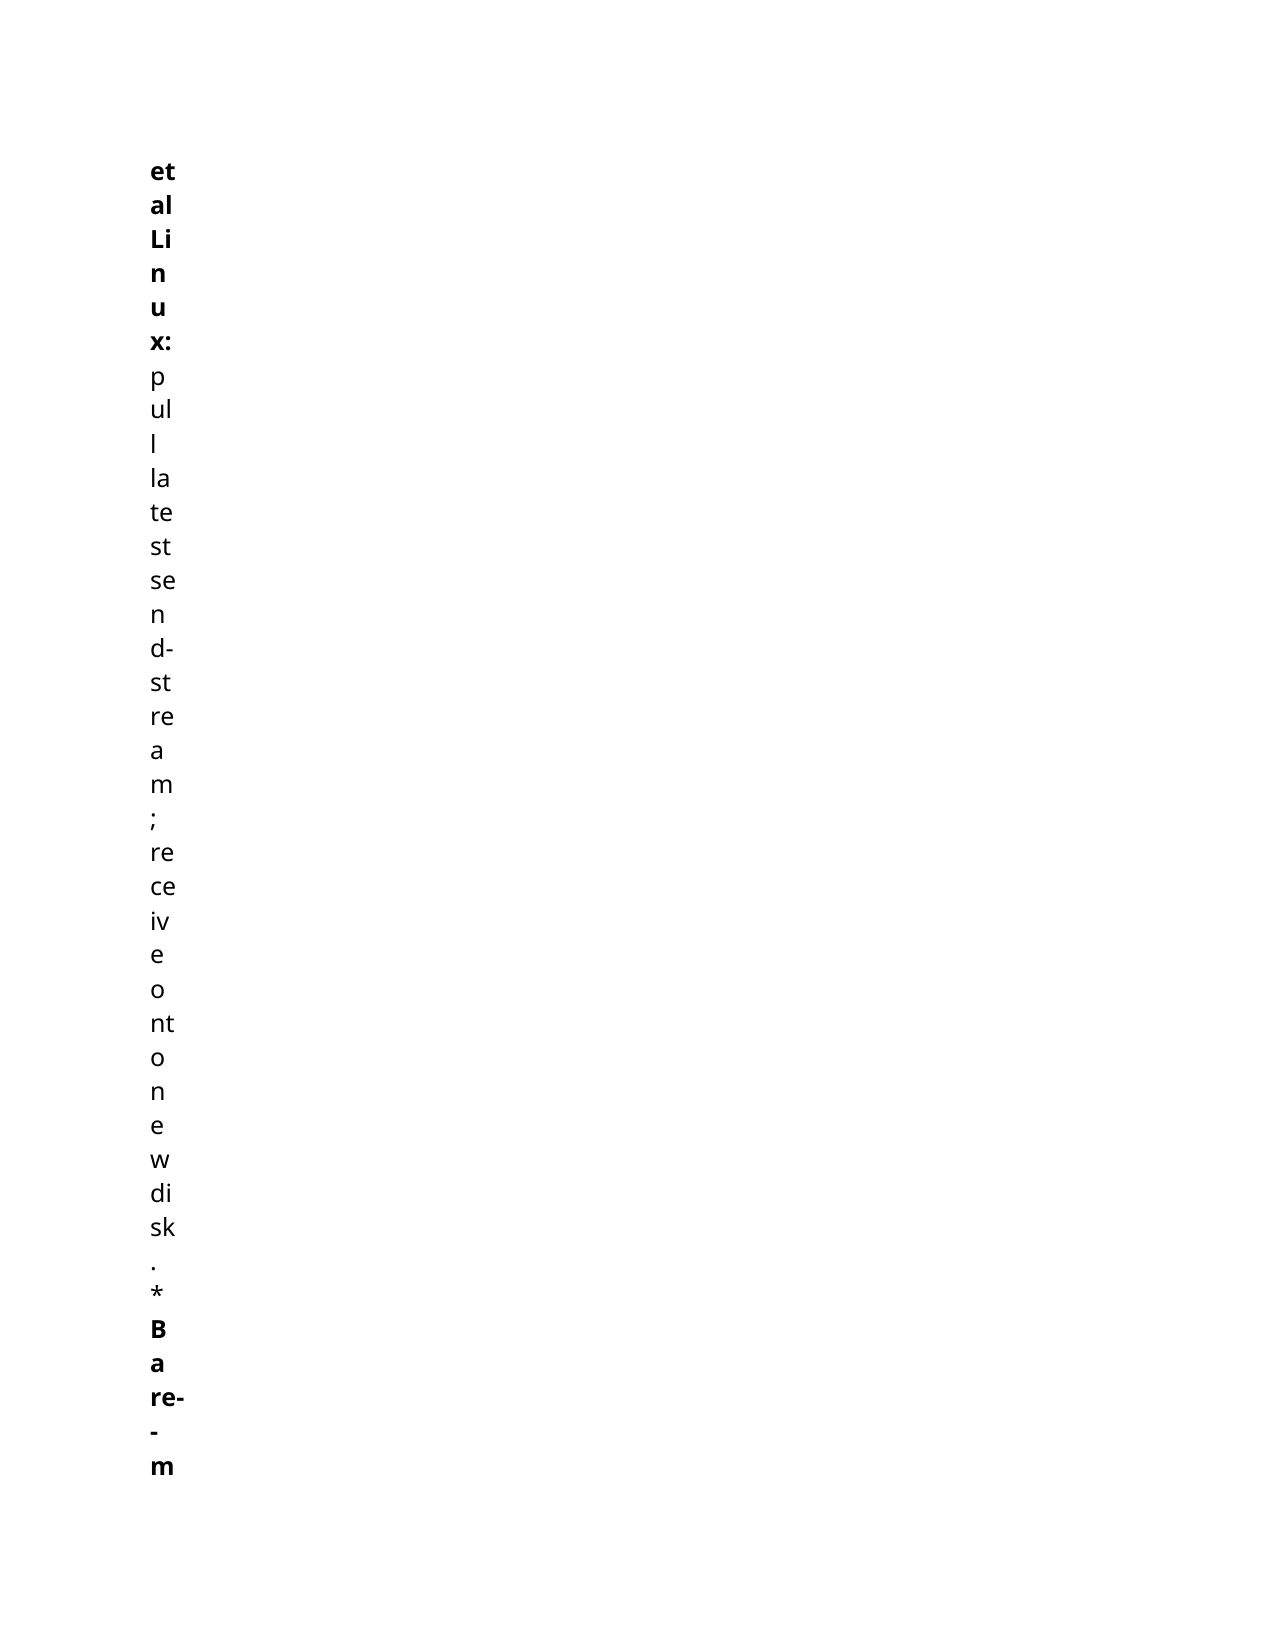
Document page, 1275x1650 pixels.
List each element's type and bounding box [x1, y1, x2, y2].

table_cell [139, 150, 187, 1482]
